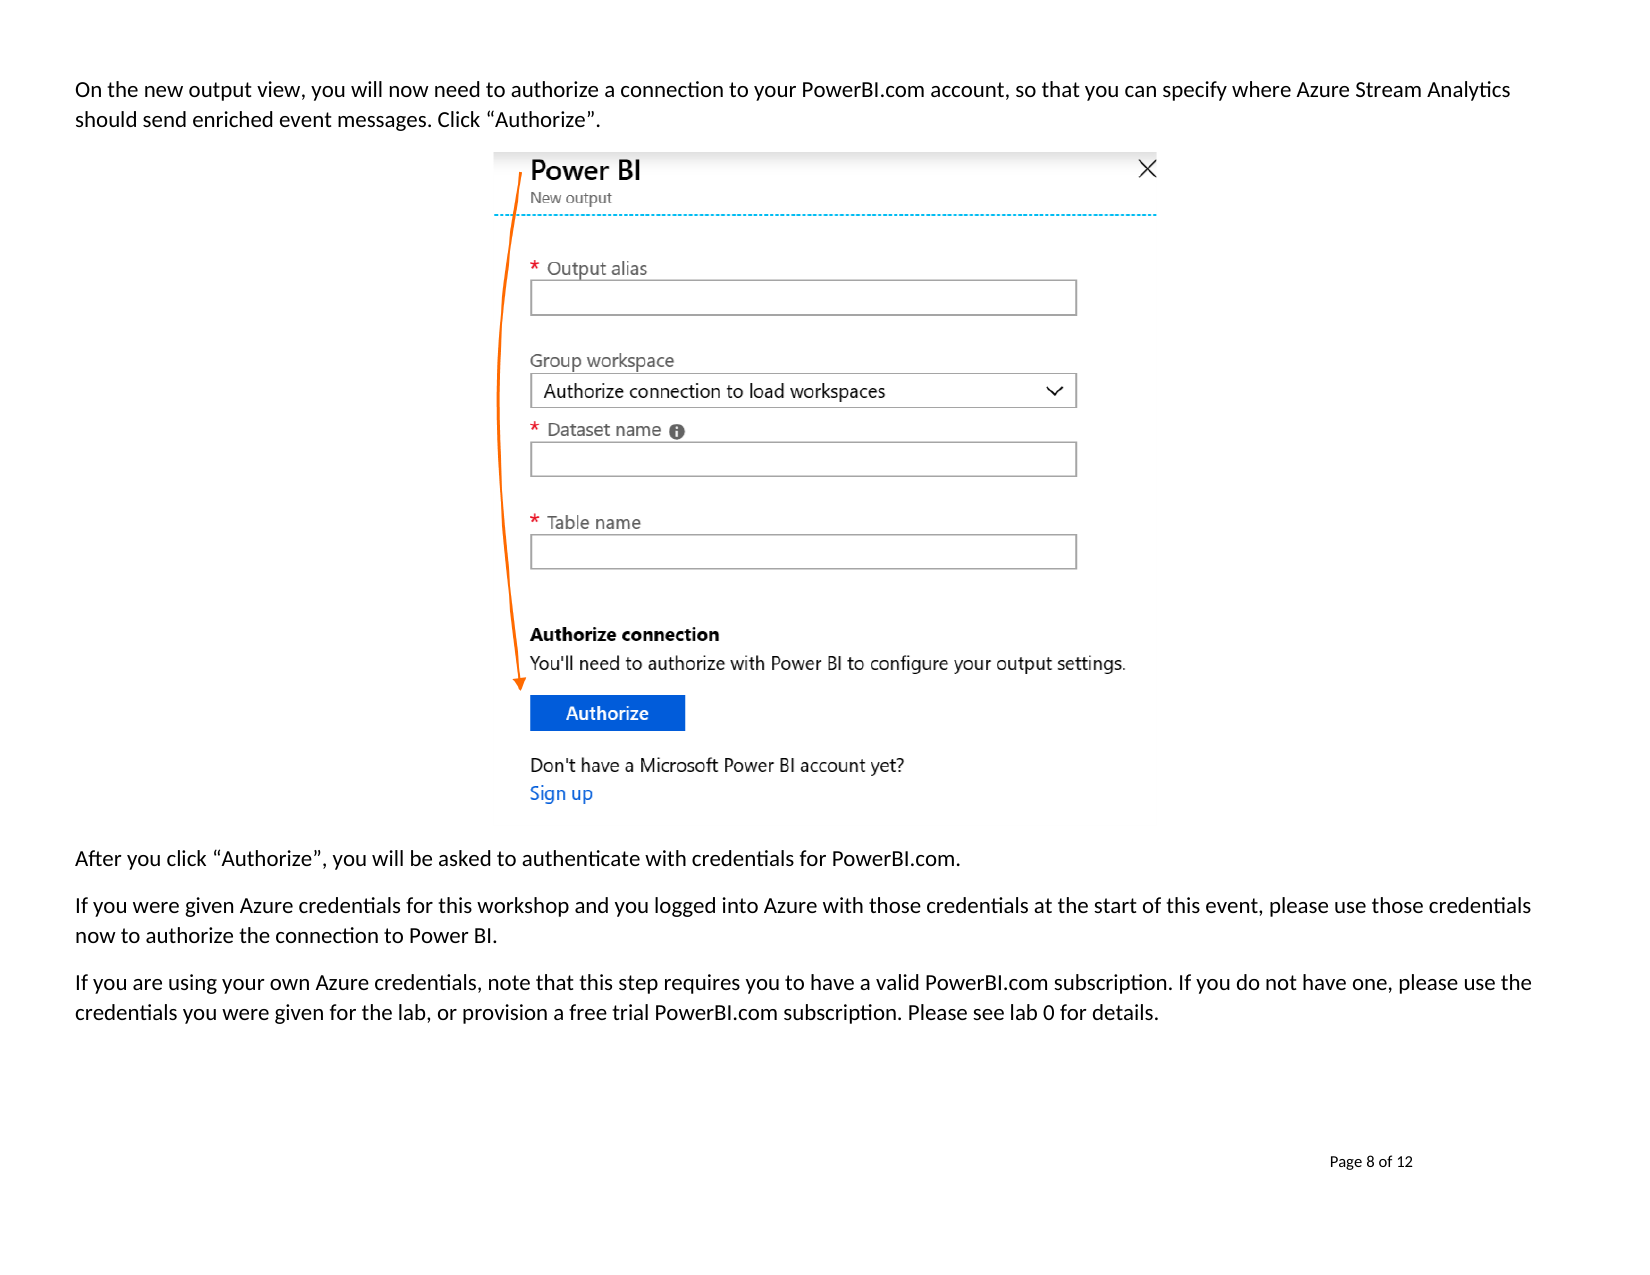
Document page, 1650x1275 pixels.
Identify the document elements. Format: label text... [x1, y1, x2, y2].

picture [493, 152, 1157, 826]
text After you click “Authorize”, you will be asked to authenticate with credentials for PowerBI.com. [75, 844, 1575, 872]
text If you were given Azure credentials for this workshop and you logged into Azure with those credentials at the start of this event, please use those credentials now to authorize the connection to Power BI. [75, 891, 1575, 949]
text On the new output view, you will now need to authorize a connection to your PowerBI.com account, so that you can specify where Azure Stream Analytics should send enriched event messages. Click “Authorize”. [75, 75, 1575, 133]
text If you are using your own Azure credentials, note that this step requires you to have a valid PowerBI.com subscription. If you do not have one, please use the credentials you were given for the lab, or provision a free trial PowerBI.com subscription. Please see lab 0 for details. [75, 968, 1575, 1026]
